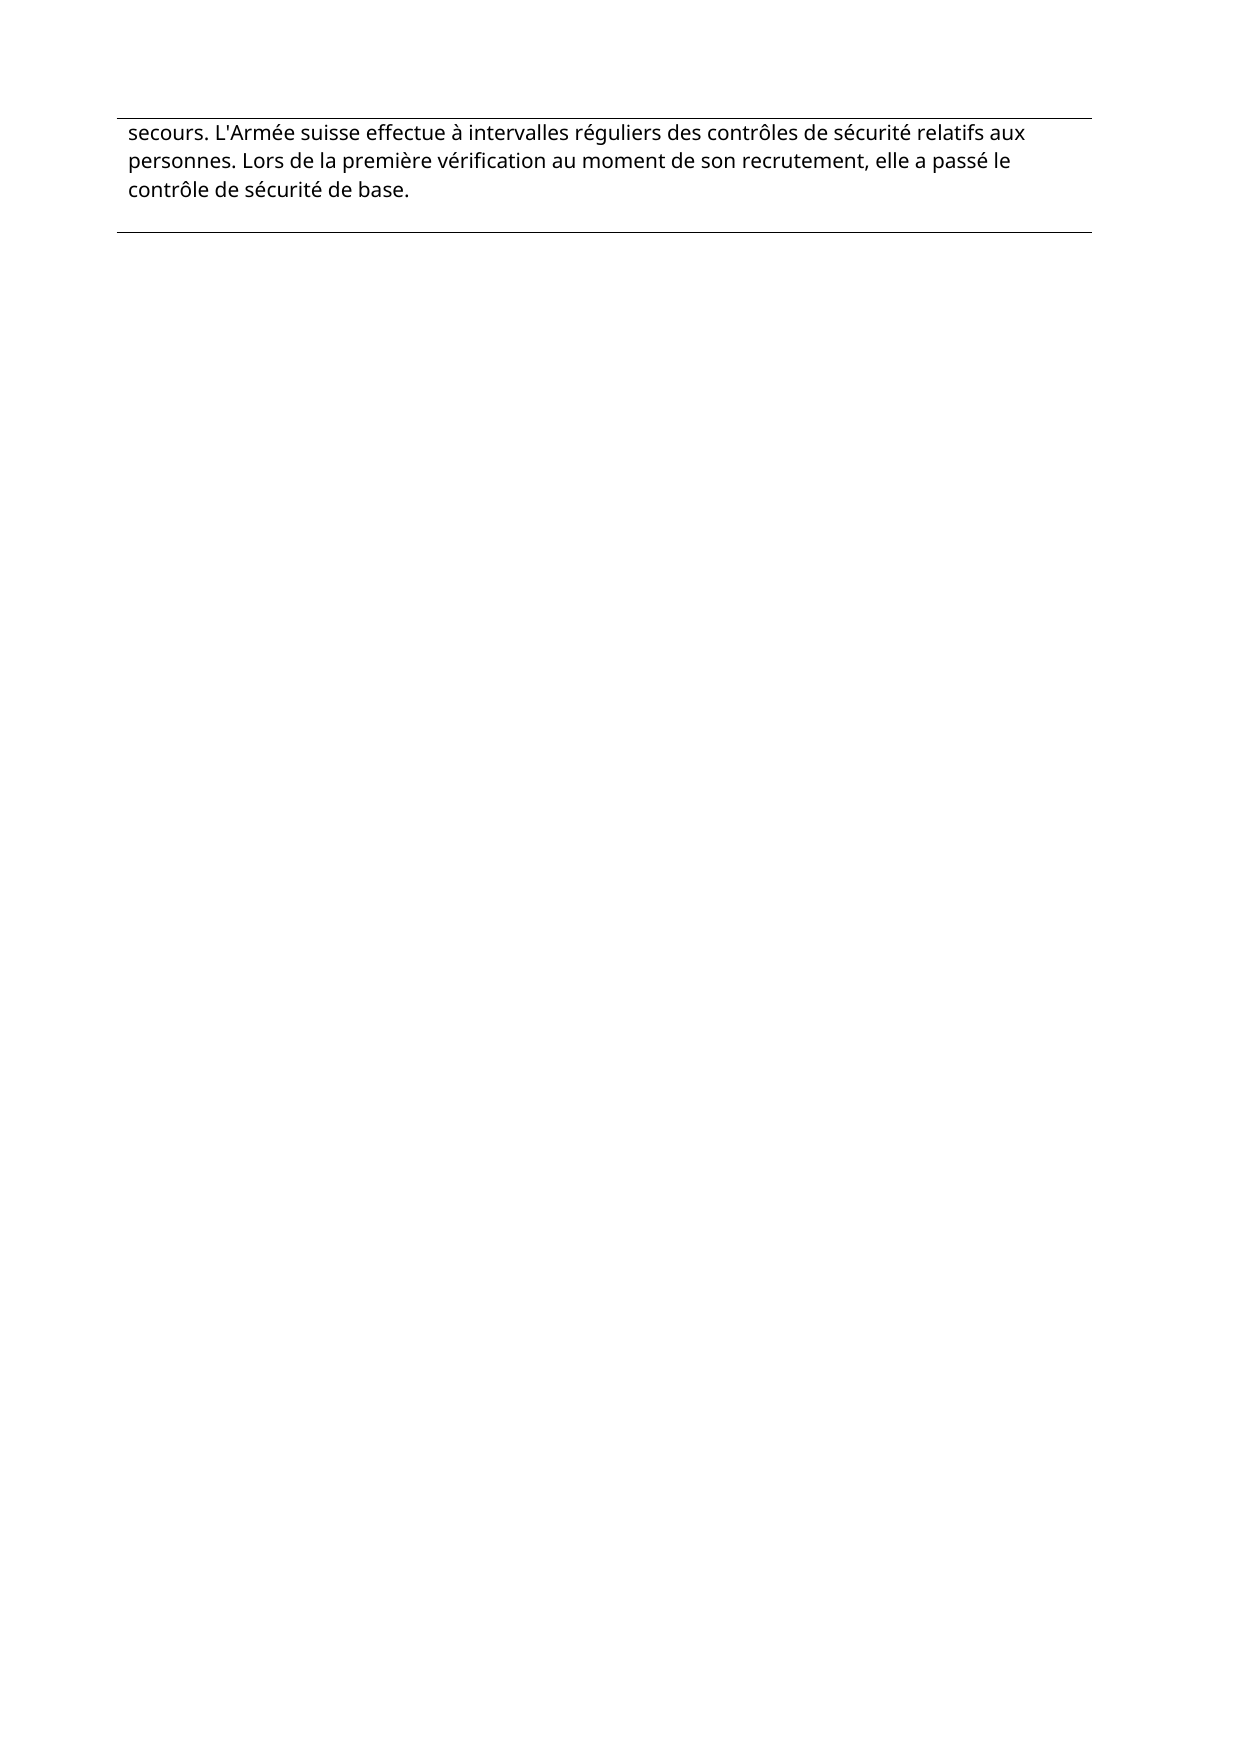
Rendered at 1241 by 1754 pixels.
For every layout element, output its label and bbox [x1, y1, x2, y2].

table_header [117, 119, 1092, 232]
